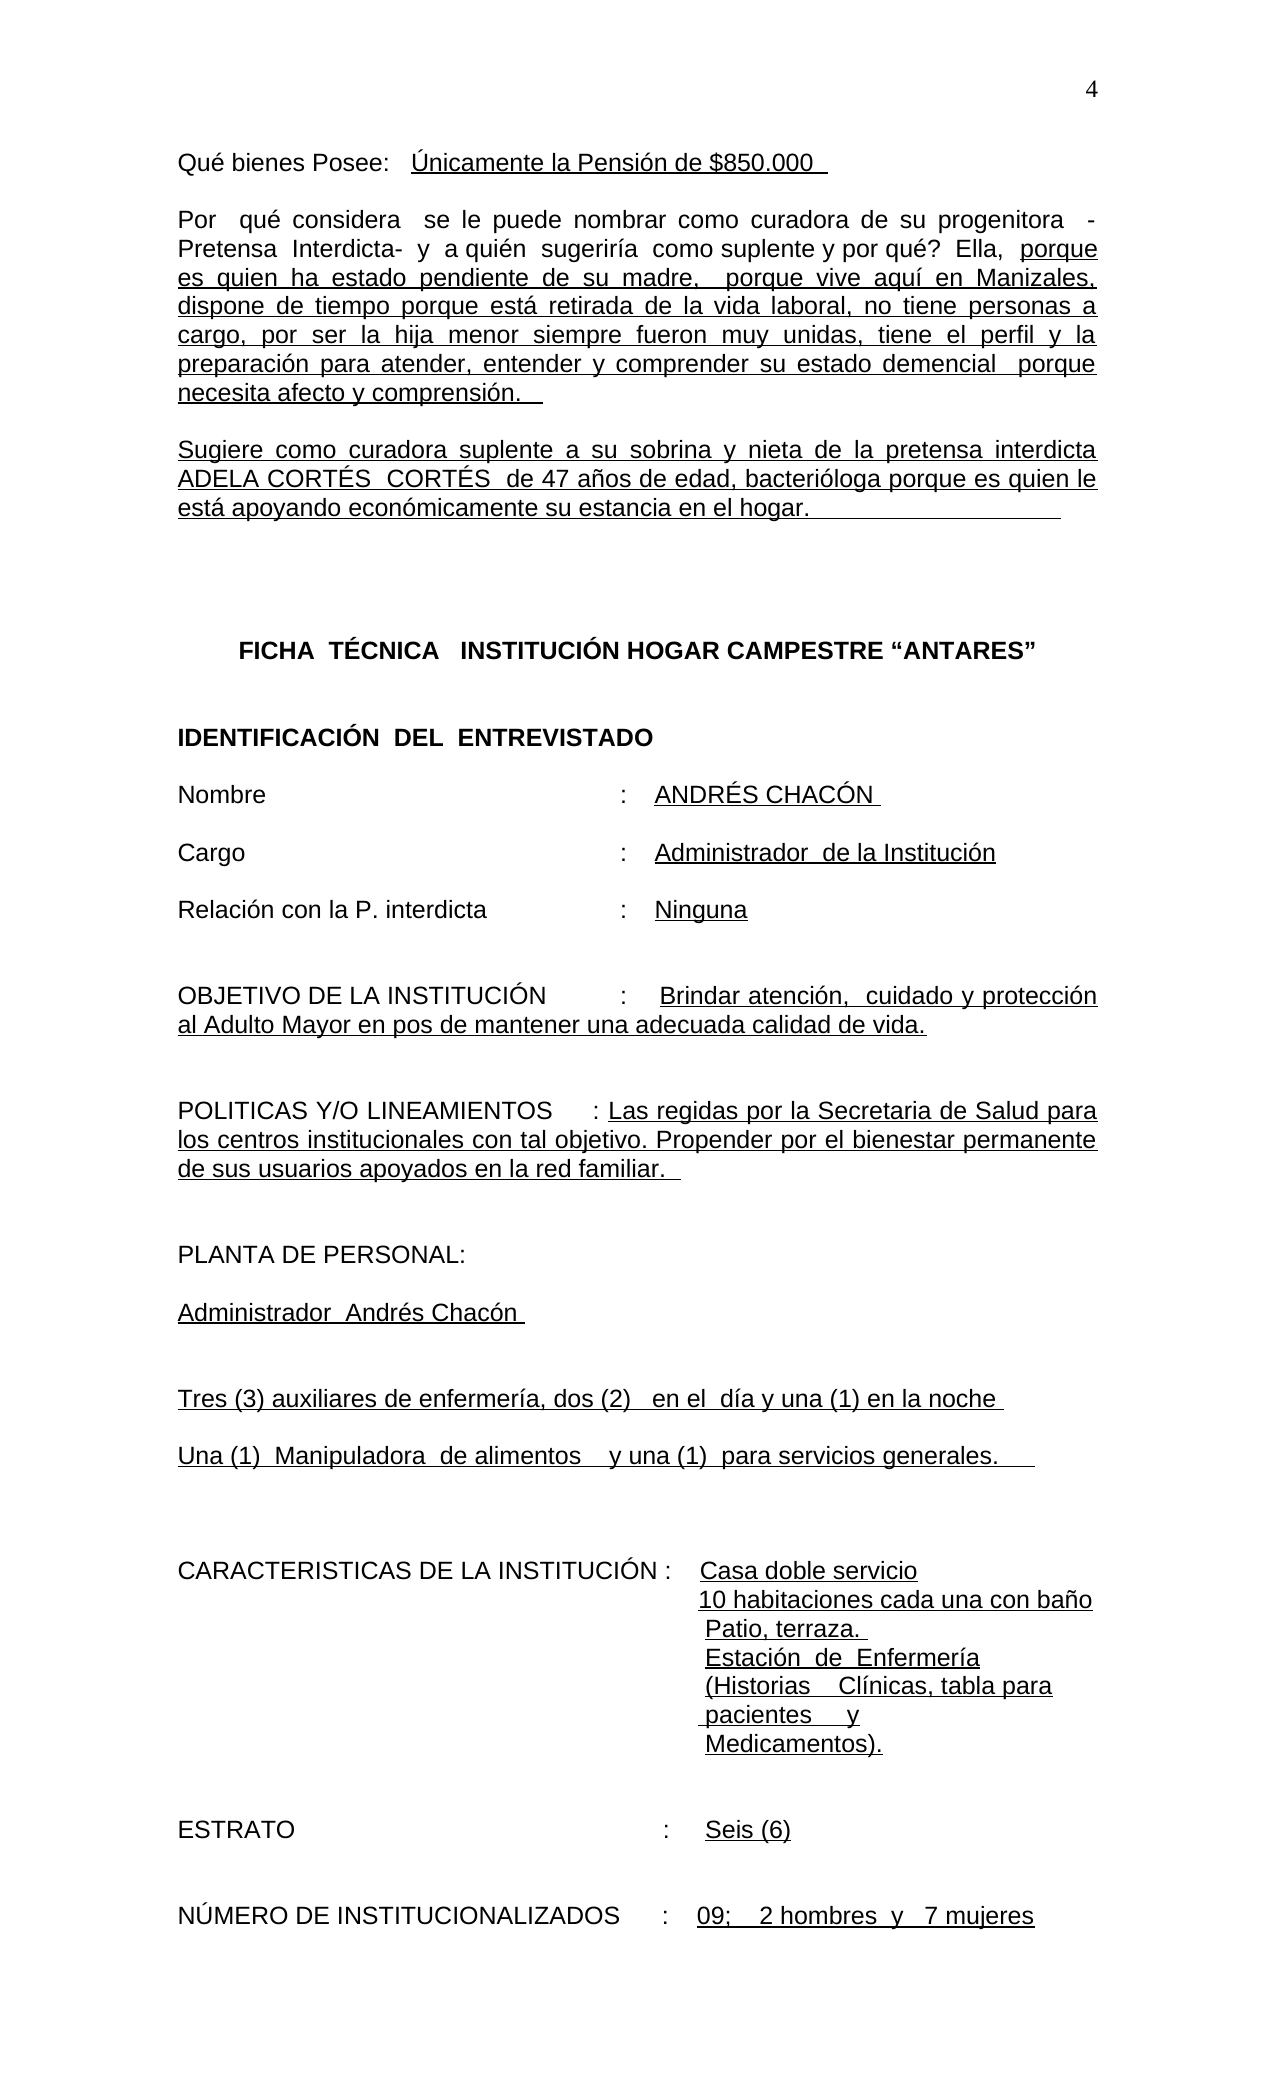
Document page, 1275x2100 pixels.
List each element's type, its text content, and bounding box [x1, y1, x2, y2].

text Qué bienes Posee: Únicamente la Pensión de $850.000 [177, 148, 1098, 176]
text ESTRATO : Seis (6) [177, 1815, 1098, 1844]
text FICHA TÉCNICA INSTITUCIÓN HOGAR CAMPESTRE “ANTARES” [177, 636, 1098, 665]
text PLANTA DE PERSONAL: [177, 1240, 1098, 1269]
text 10 habitaciones cada una con baño [177, 1585, 1098, 1614]
text Por qué considera se le puede nombrar como curadora de su progenitora -Pretensa Interdicta- y a quién sugeriría como suplente y por qué? Ella, porque es quien ha estado pendiente de su madre, porque vive aquí en Manizales, dispone de tiempo porque está retirada de la vida laboral, no tiene personas a cargo, por ser la hija menor siempre fueron muy unidas, tiene el perfil y la preparación para atender, entender y comprender su estado demencial porque necesita afecto y comprensión. [177, 205, 1098, 316]
text POLITICAS Y/O LINEAMIENTOS : Las regidas por la Secretaria de Salud para los centros institucionales con tal objetivo. Propender por el bienestar permanente de sus usuarios apoyados en la red familiar. [177, 1096, 1098, 1150]
text POLITICAS Y/O LINEAMIENTOS : Las regidas por la Secretaria de Salud para los centros institucionales con tal objetivo. Propender por el bienestar permanente de sus usuarios apoyados en la red familiar. [177, 1151, 1098, 1183]
text NÚMERO DE INSTITUCIONALIZADOS : 09; 2 hombres y 7 mujeres [177, 1901, 1098, 1930]
text IDENTIFICACIÓN DEL ENTREVISTADO [177, 723, 1098, 751]
text Sugiere como curadora suplente a su sobrina y nieta de la pretensa interdicta ADELA CORTÉS CORTÉS de 47 años de edad, bacterióloga porque es quien le está apoyando económicamente su estancia en el hogar. [177, 461, 1098, 489]
text Patio, terraza. [177, 1614, 1098, 1643]
text OBJETIVO DE LA INSTITUCIÓN : Brindar atención, cuidado y protección al Adulto Mayor en pos de mantener una adecuada calidad de vida. [177, 981, 1098, 1039]
text CARACTERISTICAS DE LA INSTITUCIÓN : Casa doble servicio [177, 1556, 1098, 1585]
text Por qué considera se le puede nombrar como curadora de su progenitora -Pretensa Interdicta- y a quién sugeriría como suplente y por qué? Ella, porque es quien ha estado pendiente de su madre, porque vive aquí en Manizales, dispone de tiempo porque está retirada de la vida laboral, no tiene personas a cargo, por ser la hija menor siempre fueron muy unidas, tiene el perfil y la preparación para atender, entender y comprender su estado demencial porque necesita afecto y comprensión. [177, 317, 1098, 406]
text Nombre : ANDRÉS CHACÓN [177, 780, 1098, 809]
text Medicamentos). [177, 1729, 1098, 1758]
text Una (1) Manipuladora de alimentos y una (1) para servicios generales. [177, 1441, 1098, 1470]
text Tres (3) auxiliares de enfermería, dos (2) en el día y una (1) en la noche [177, 1384, 1098, 1413]
text Cargo : Administrador de la Institución [177, 838, 1098, 866]
text Sugiere como curadora suplente a su sobrina y nieta de la pretensa interdicta ADELA CORTÉS CORTÉS de 47 años de edad, bacterióloga porque es quien le está apoyando económicamente su estancia en el hogar. [177, 435, 1098, 460]
text Estación de Enfermería [177, 1643, 1098, 1671]
text Sugiere como curadora suplente a su sobrina y nieta de la pretensa interdicta ADELA CORTÉS CORTÉS de 47 años de edad, bacterióloga porque es quien le está apoyando económicamente su estancia en el hogar. [177, 490, 1098, 521]
text Administrador Andrés Chacón [177, 1298, 1098, 1326]
text pacientes y [177, 1700, 1098, 1729]
text (Historias Clínicas, tabla para [177, 1671, 1098, 1700]
text Relación con la P. interdicta : Ninguna [177, 895, 1098, 924]
